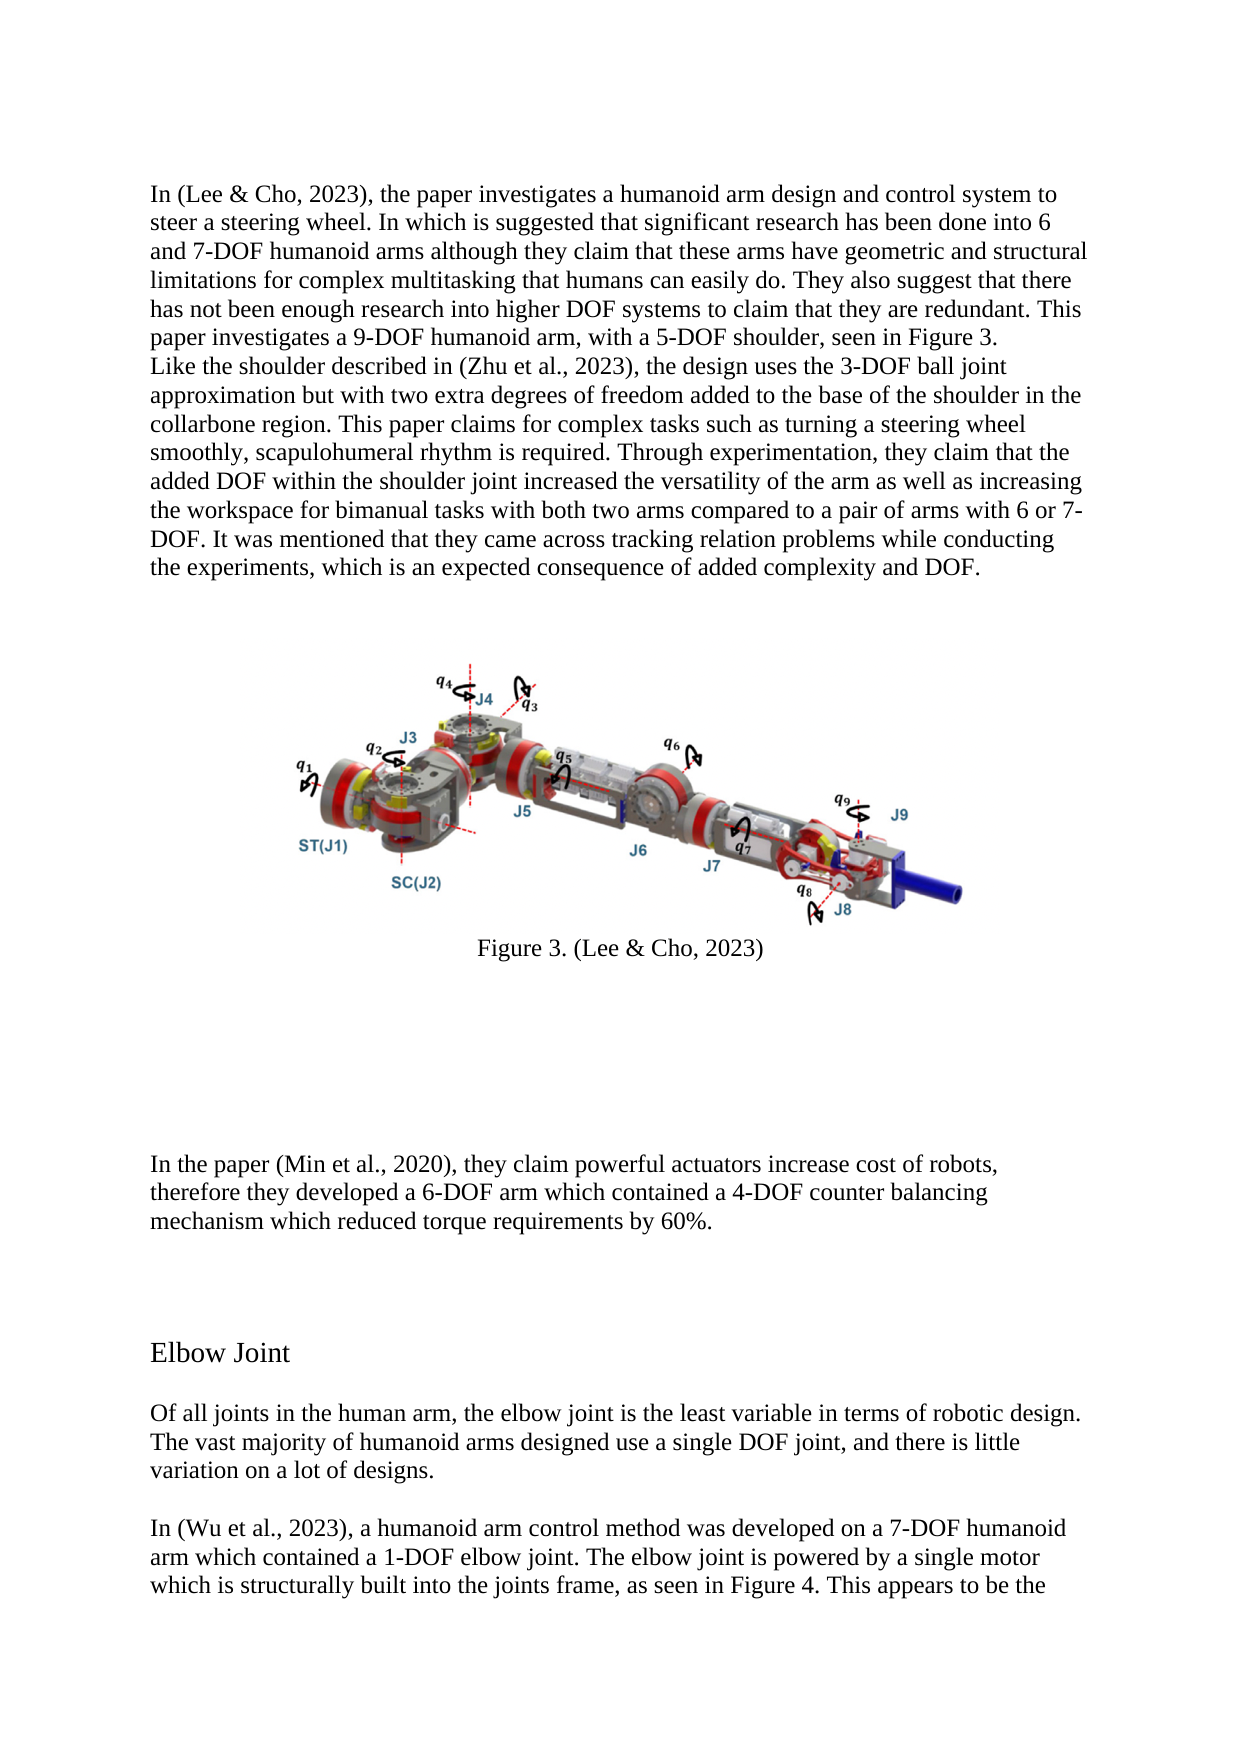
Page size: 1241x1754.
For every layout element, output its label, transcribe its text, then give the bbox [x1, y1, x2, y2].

text Like the shoulder described in (Zhu et al., 2023), the design uses the 3-DOF ball joint approximation but with two extra degrees of freedom added to the base of the shoulder in the collarbone region. This paper claims for complex tasks such as turning a steering wheel smoothly, scapulohumeral rhythm is required. Through experimentation, they claim that the added DOF within the shoulder joint increased the versatility of the arm as well as increasing the workspace for bimanual tasks with both two arms compared to a pair of arms with 6 or 7-DOF. It was mentioned that they came across tracking relation problems while conducting the experiments, which is an expected consequence of added complexity and DOF. [150, 351, 1090, 581]
text Figure 3. (Lee & Cho, 2023) [150, 933, 1090, 962]
text In (Lee & Cho, 2023), the paper investigates a humanoid arm design and control system to steer a steering wheel. In which is suggested that significant research has been done into 6 and 7-DOF humanoid arms although they claim that these arms have geometric and structural limitations for complex multitasking that humans can easily do. They also suggest that there has not been enough research into higher DOF systems to claim that they are redundant. This paper investigates a 9-DOF humanoid arm, with a 5-DOF shoulder, seen in Figure 3. [150, 179, 1090, 351]
text Elbow Joint [150, 1336, 1090, 1369]
text Of all joints in the human arm, the elbow joint is the least variable in terms of robotic design. The vast majority of humanoid arms designed use a single DOF joint, and there is little variation on a lot of designs. [150, 1398, 1090, 1484]
text In the paper (Min et al., 2020), they claim powerful actuators increase cost of robots, therefore they developed a 6-DOF arm which contained a 4-DOF counter balancing mechanism which reduced torque requirements by 60%. [150, 1149, 1090, 1235]
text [150, 1513, 1090, 1599]
picture [240, 638, 1001, 934]
